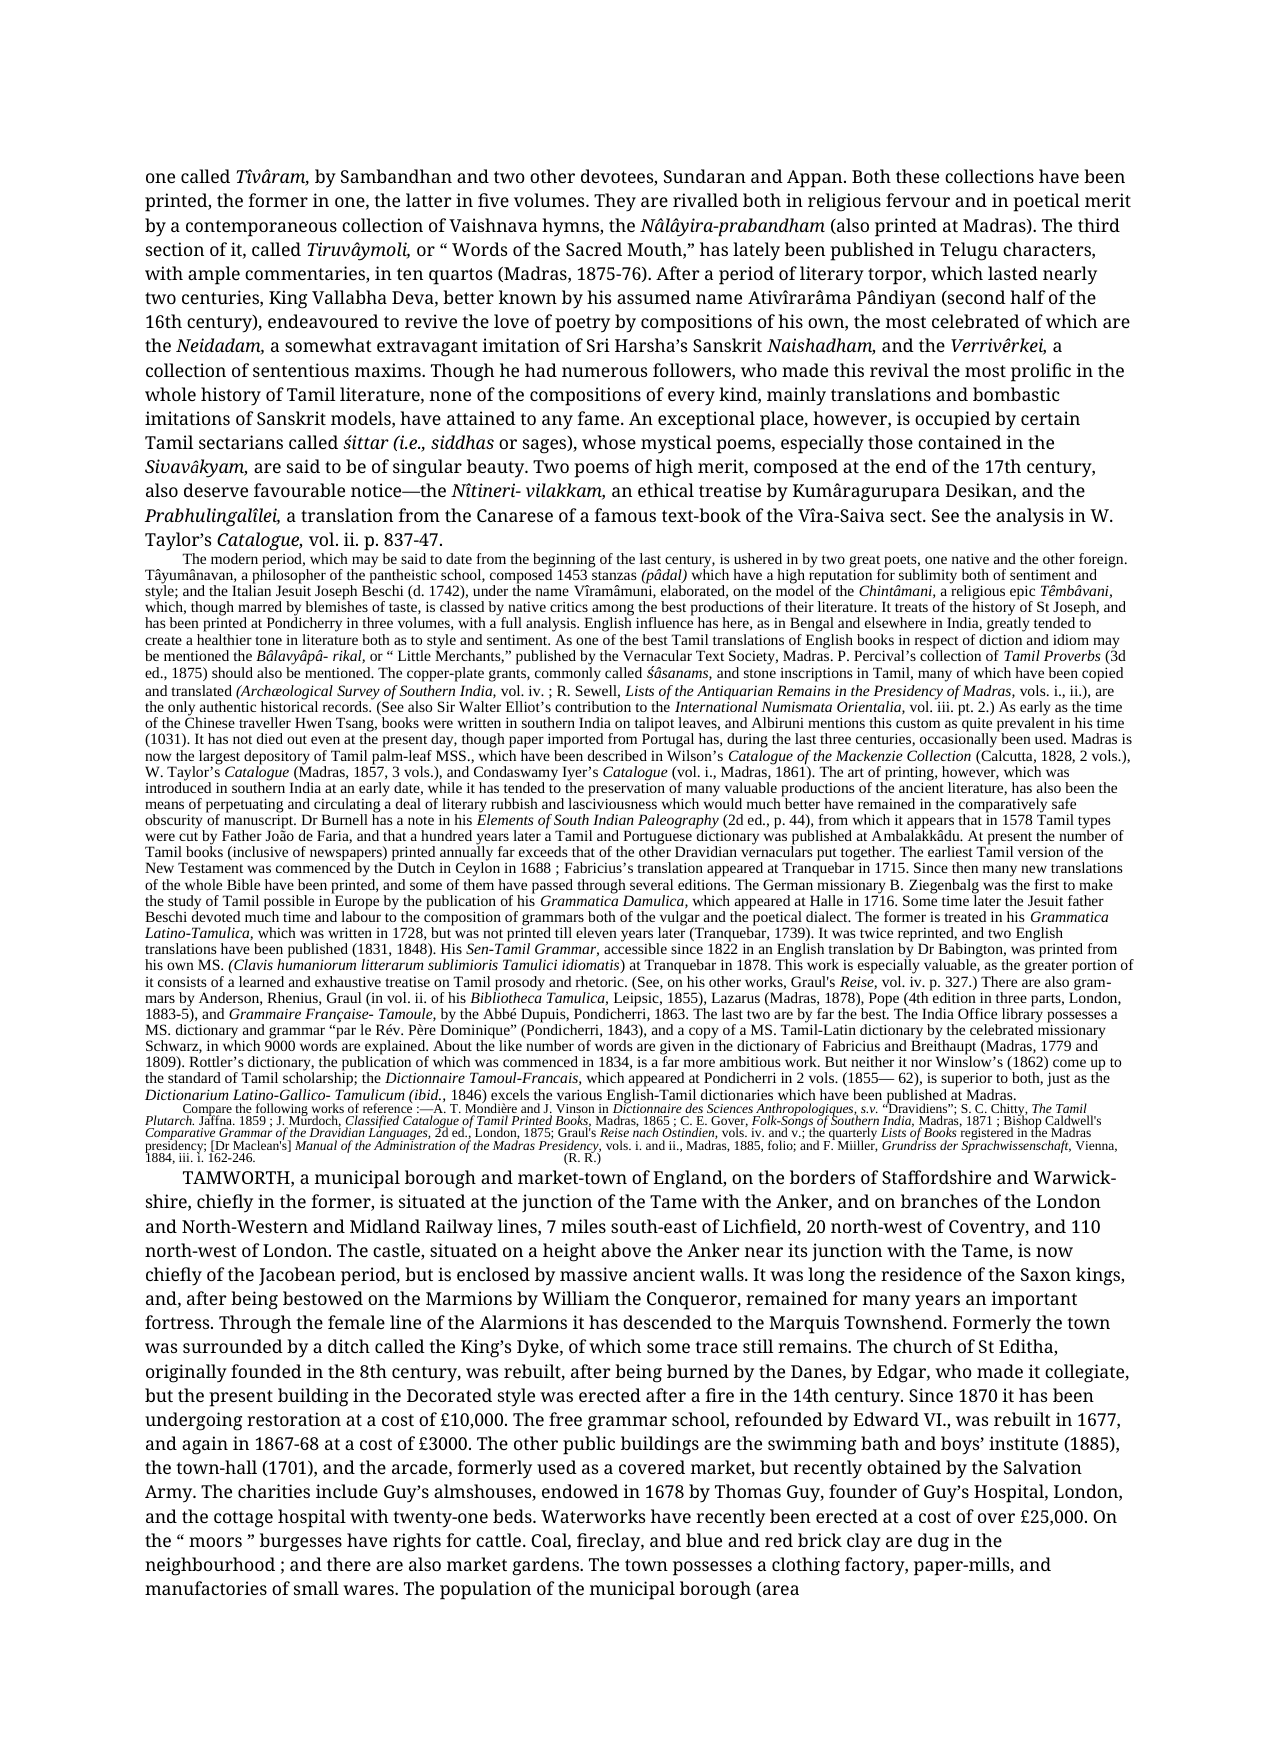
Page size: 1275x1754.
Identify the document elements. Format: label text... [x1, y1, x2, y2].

text The modern period, which may be said to date from the beginning of the last century, is ushered in by two great poets, one native and the other foreign. Tâyumânavan, a philosopher of the pantheistic school, composed 1453 stanzas (pâdal) which have a high reputation for sublimity both of sentiment and style; and the Italian Jesuit Joseph Beschi (d. 1742), under the name Vîramâmuni, elaborated, on the model of the Chintâmani, a religious epic Têmbâvani, which, though marred by blemishes of taste, is classed by native critics among the best productions of their literature. It treats of the history of St Joseph, and has been printed at Pondicherry in three volumes, with a full analysis. English influence has here, as in Bengal and elsewhere in India, greatly tended to create a healthier tone in literature both as to style and sentiment. As one of the best Tamil translations of English books in respect of diction and idiom may be mentioned the Bâlavyâpâ- rikal, or “ Little Merchants,” published by the Vernacular Text Society, Madras. P. Percival’s collection of Tamil Proverbs (3d ed., 1875) should also be mentioned. The copper-plate grants, commonly called śâsanams, and stone inscriptions in Tamil, many of which have been copied and translated (Archæological Survey of Southern India, vol. iv. ; R. Sewell, Lists of the Antiquarian Remains in the Presidency of Madras, vols. i., ii.), are the only authentic historical records. (See also Sir Walter Elliot’s contribution to the International Numismata Orientalia, vol. iii. pt. 2.) As early as the time of the Chinese traveller Hwen Tsang, books were written in southern India on talipot leaves, and Albiruni mentions this custom as quite prevalent in his time (1031). It has not died out even at the present day, though paper imported from Portugal has, during the last three centuries, occasionally been used. Madras is now the largest depository of Tamil palm-leaf MSS., which have been described in Wilson’s Catalogue of the Mackenzie Collection (Calcutta, 1828, 2 vols.), W. Taylor’s Catalogue (Madras, 1857, 3 vols.), and Condaswamy Iyer’s Catalogue (vol. i., Madras, 1861). The art of printing, however, which was introduced in southern India at an early date, while it has tended to the preservation of many valuable productions of the ancient literature, has also been the means of perpetuating and circulating a deal of literary rubbish and lasciviousness which would much better have remained in the comparatively safe obscurity of manuscript. Dr Burnell has a note in his Elements of South Indian Paleography (2d ed., p. 44), from which it appears that in 1578 Tamil types were cut by Father João de Faria, and that a hundred years later a Tamil and Portuguese dictionary was published at Ambalakkâdu. At present the number of Tamil books (inclusive of newspapers) printed annually far exceeds that of the other Dravidian vernaculars put together. The earliest Tamil version of the New Testament was commenced by the Dutch in Ceylon in 1688 ; Fabricius’s translation appeared at Tranquebar in 1715. Since then many new translations of the whole Bible have been printed, and some of them have passed through several editions. The German missionary B. Ziegenbalg was the first to make the study of Tamil possible in Europe by the publication of his Grammatica Damulica, which appeared at Halle in 1716. Some time later the Jesuit father Beschi devoted much time and labour to the composition of grammars both of the vulgar and the poetical dialect. The former is treated in his Grammatica Latino-Tamulica, which was written in 1728, but was not printed till eleven years later (Tranquebar, 1739). It was twice reprinted, and two English translations have been published (1831, 1848). His Sen-Tamil Grammar, accessible since 1822 in an English translation by Dr Babington, was printed from his own MS. (Clavis humaniorum litterarum sublimioris Tamulici idiomatis) at Tranquebar in 1878. This work is especially valuable, as the greater portion of it consists of a learned and exhaustive treatise on Tamil prosody and rhetoric. (See, on his other works, Graul's Reise, vol. iv. p. 327.) There are also grammars by Anderson, Rhenius, Graul (in vol. ii. of his Bibliotheca Tamulica, Leipsic, 1855), Lazarus (Madras, 1878), Pope (4th edition in three parts, London, 1883-5), and Grammaire Française- Tamoule, by the Abbé Dupuis, Pondicherri, 1863. The last two are by far the best. The India Office library possesses a MS. dictionary and grammar “par le Rév. Père Dominique” (Pondicherri, 1843), and a copy of a MS. Tamil-Latin dictionary by the celebrated missionary Schwarz, in which 9000 words are explained. About the like number of words are given in the dictionary of Fabricius and Breithaupt (Madras, 1779 and 1809). Rottler’s dictionary, the publication of which was commenced in 1834, is a far more ambitious work. But neither it nor Winslow’s (1862) come up to the standard of Tamil scholarship; the Dictionnaire Tamoul-Francais, which appeared at Pondicherri in 2 vols. (1855— 62), is superior to both, just as the Dictionarium Latino-Gallico- Tamulicum (ibid., 1846) excels the various English-Tamil dictionaries which have been published at Madras. [145, 551, 1134, 1103]
text TAMWORTH, a municipal borough and market-town of England, on the borders of Staffordshire and Warwickshire, chiefly in the former, is situated at the junction of the Tame with the Anker, and on branches of the London and North-Western and Midland Railway lines, 7 miles south-east of Lichfield, 20 north-west of Coventry, and 110 north-west of London. The castle, situated on a height above the Anker near its junction with the Tame, is now chiefly of the Jacobean period, but is enclosed by massive ancient walls. It was long the residence of the Saxon kings, and, after being bestowed on the Marmions by William the Conqueror, remained for many years an important fortress. Through the female line of the Alarmions it has descended to the Marquis Townshend. Formerly the town was surrounded by a ditch called the King’s Dyke, of which some trace still remains. The church of St Editha, originally founded in the 8th century, was rebuilt, after being burned by the Danes, by Edgar, who made it collegiate, but the present building in the Decorated style was erected after a fire in the 14th century. Since 1870 it has been undergoing restoration at a cost of £10,000. The free grammar school, refounded by Edward VI., was rebuilt in 1677, and again in 1867-68 at a cost of £3000. The other public buildings are the swimming bath and boys’ institute (1885), the town-hall (1701), and the arcade, formerly used as a covered market, but recently obtained by the Salvation Army. The charities include Guy’s almshouses, endowed in 1678 by Thomas Guy, founder of Guy’s Hospital, London, and the cottage hospital with twenty-one beds. Waterworks have recently been erected at a cost of over £25,000. On the “ moors ” burgesses have rights for cattle. Coal, fireclay, and blue and red brick clay are dug in the neighbourhood ; and there are also market gardens. The town possesses a clothing factory, paper-mills, and manufactories of small wares. The population of the municipal borough (area [145, 1166, 1134, 1601]
text Compare the following works of reference :—A. T. Mondière and J. Vinson in Dictionnaire des Sciences Anthropologiques, s.v. “Dravidiens”; S. C. Chitty, The Tamil Plutarch. Jaffna. 1859 ; J. Murdoch, Classified Catalogue of Tamil Printed Books, Madras, 1865 ; C. E. Gover, Folk-Songs of Southern India, Madras, 1871 ; Bishop Caldwell's Comparative Grammar of the Dravidian Languages, 2d ed., London, 1875; Graul's Reise nach Ostindien, vols. iv. and v.; the quarterly Lists of Books registered in the Madras presidency; [Dr Maclean's] Manual of the Administration of the Madras Presidency, vols. i. and ii., Madras, 1885, folio; and F. Miiller, Grundriss der Sprachwissenschaft, Vienna, 1884, iii. i. 162-246. (R. R.) [145, 1103, 1134, 1166]
text one called Tîvâram, by Sambandhan and two other devotees, Sundaran and Appan. Both these collections have been printed, the former in one, the latter in five volumes. They are rivalled both in religious fervour and in poetical merit by a contemporaneous collection of Vaishnava hymns, the Nâlâyira-prabandham (also printed at Madras). The third section of it, called Tiruvâymoli, or “ Words of the Sacred Mouth,” has lately been published in Telugu characters, with ample commentaries, in ten quartos (Madras, 1875-76). After a period of literary torpor, which lasted nearly two centuries, King Vallabha Deva, better known by his assumed name Ativîrarâma Pândiyan (second half of the 16th century), endeavoured to revive the love of poetry by compositions of his own, the most celebrated of which are the Neidadam, a somewhat extravagant imitation of Sri Harsha’s Sanskrit Naishadham, and the Verrivêrkei, a collection of sententious maxims. Though he had numerous followers, who made this revival the most prolific in the whole history of Tamil literature, none of the compositions of every kind, mainly translations and bombastic imitations of Sanskrit models, have attained to any fame. An exceptional place, however, is occupied by certain Tamil sectarians called śittar (i.e., siddhas or sages), whose mystical poems, especially those contained in the Siυavâkyam, are said to be of singular beauty. Two poems of high merit, composed at the end of the 17th century, also deserve favourable notice—the Nîtineri- vilakkam, an ethical treatise by Kumâragurupara Desikan, and the Prabhulingalîlei, a translation from the Canarese of a famous text-book of the Vîra-Saiva sect. See the analysis in W. Taylor’s Catalogue, vol. ii. p. 837-47. [145, 165, 1134, 551]
